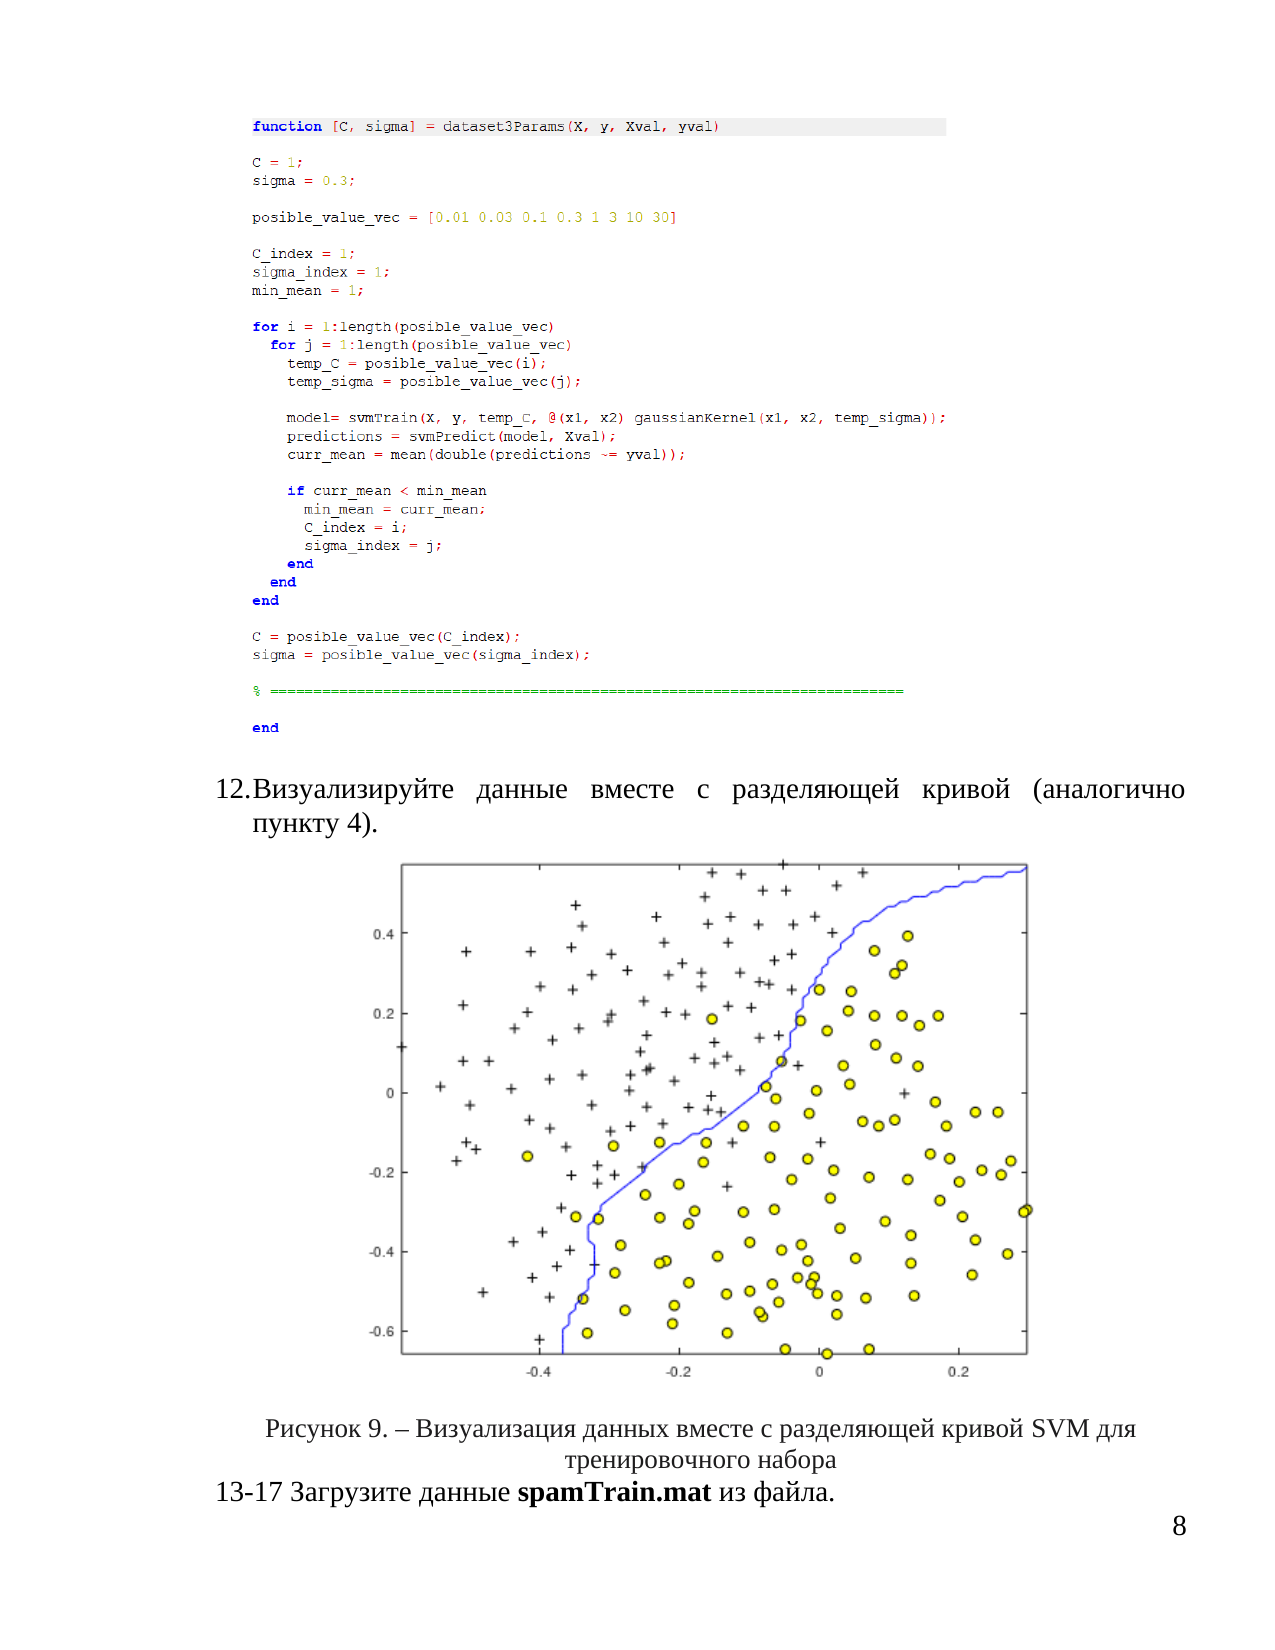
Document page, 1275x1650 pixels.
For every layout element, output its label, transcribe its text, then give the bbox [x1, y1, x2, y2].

picture [349, 850, 1052, 1400]
list Визуализируйте данные вместе с разделяющей кривой (аналогично пункту 4). [215, 771, 1186, 838]
text 13-17 Загрузите данные spamTrain.mat из файла. [215, 1474, 1186, 1508]
picture [252, 118, 947, 738]
text Рисунок 9. – Визуализация данных вместе с разделяющей кривой SVM для тренировочного набора [215, 1412, 1186, 1474]
